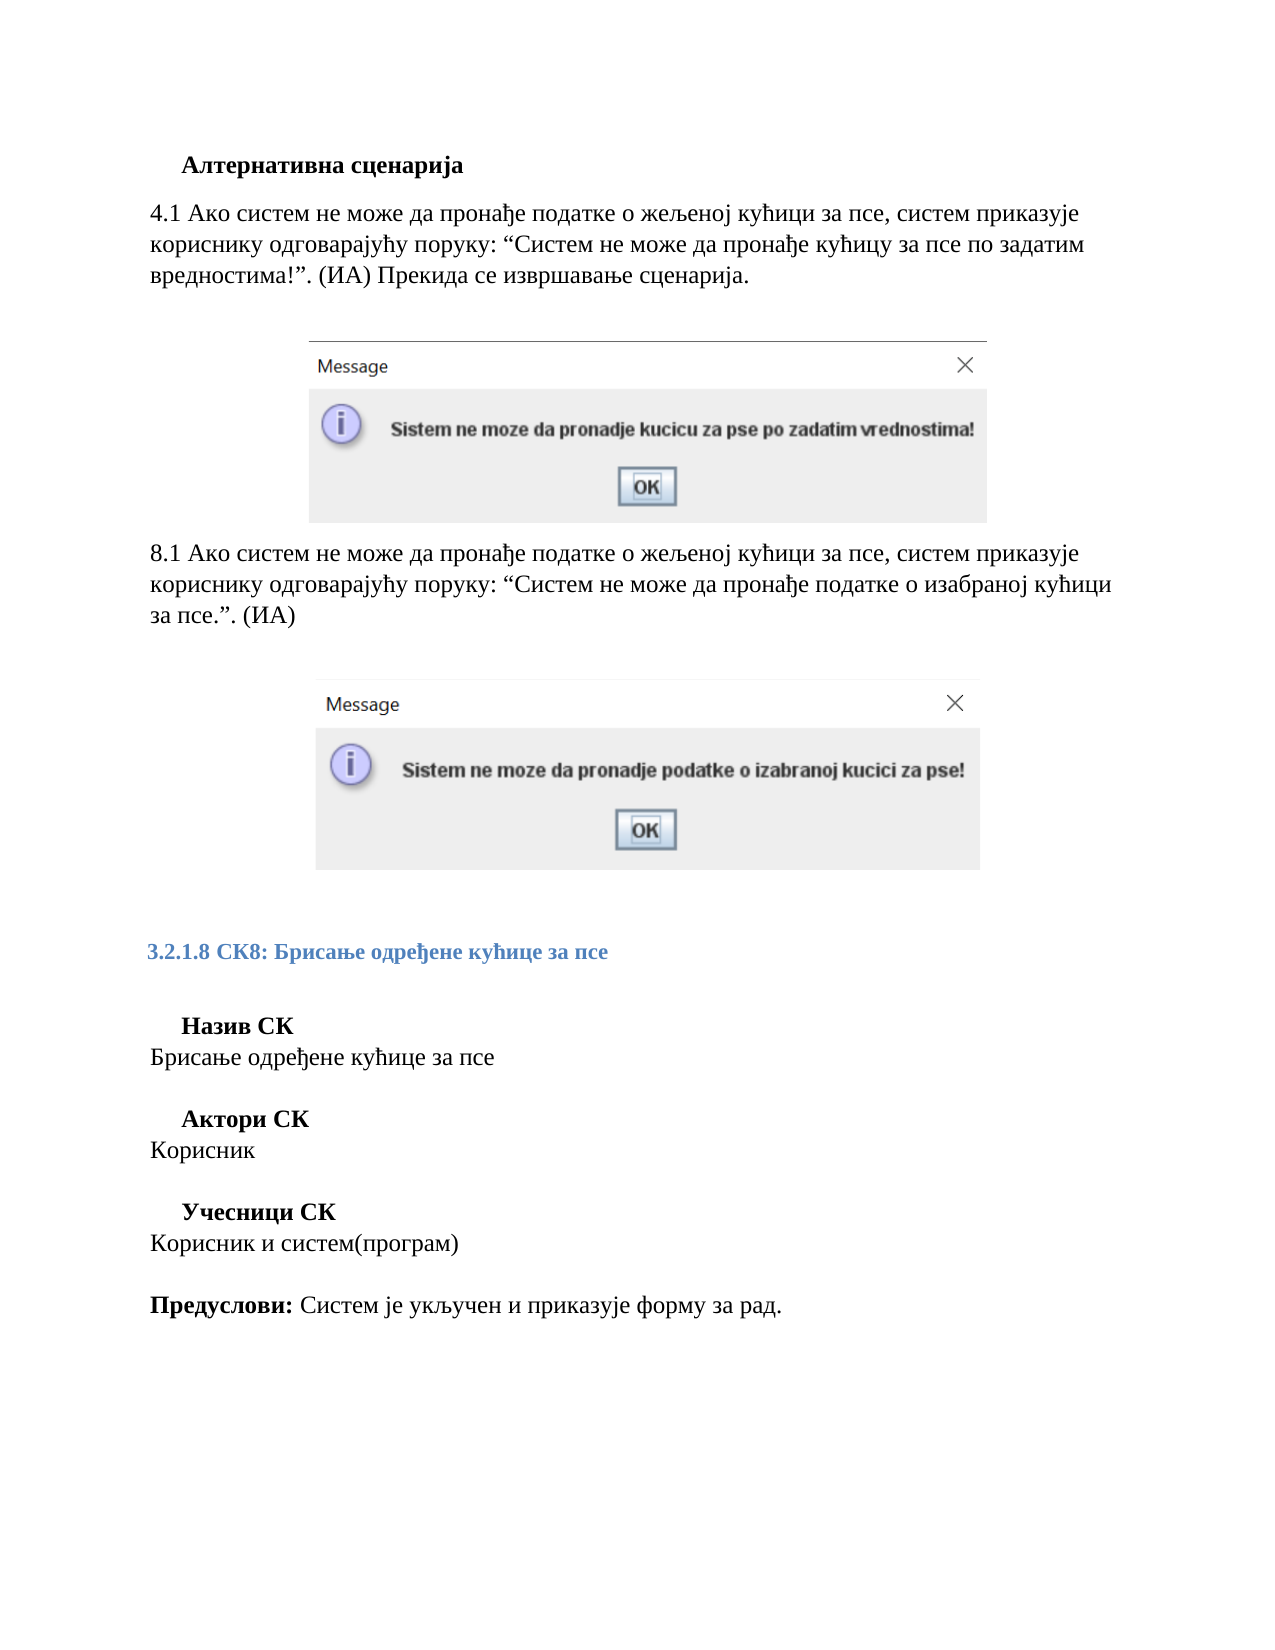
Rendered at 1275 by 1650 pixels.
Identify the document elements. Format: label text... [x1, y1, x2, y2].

text Брисање одређене кућице за псе [150, 1042, 1177, 1071]
list СК8: Брисање одређене кућице за псе [147, 938, 1177, 964]
text 8.1 Ако систем не може да пронађе податке о жељеној кућици за псе, систем приказује кориснику одговарајућу поруку: “Систем не може да пронађе податке о изабраној кућици за псе.”. (ИА) [150, 538, 1115, 629]
subtitle Алтернативна сценарија [150, 150, 1177, 179]
subtitle Актори СК [150, 1104, 1177, 1133]
picture [308, 341, 987, 523]
picture [315, 679, 981, 870]
subtitle Учесници СК [150, 1197, 1177, 1226]
text Корисник [150, 1135, 1177, 1164]
subtitle Назив СК [150, 1011, 1177, 1040]
text Предуслови: Систем је укључен и приказује форму за рад. [150, 1291, 1177, 1319]
text Корисник и систем(програм) [150, 1228, 1177, 1257]
text 4.1 Ако систем не може да пронађе податке о жељеној кућици за псе, систем приказује кориснику одговарајућу поруку: “Систем не може да пронађе кућицу за псе по задатим вредностима!”. (ИА) Прекида се извршавање сценарија. [150, 198, 1115, 288]
